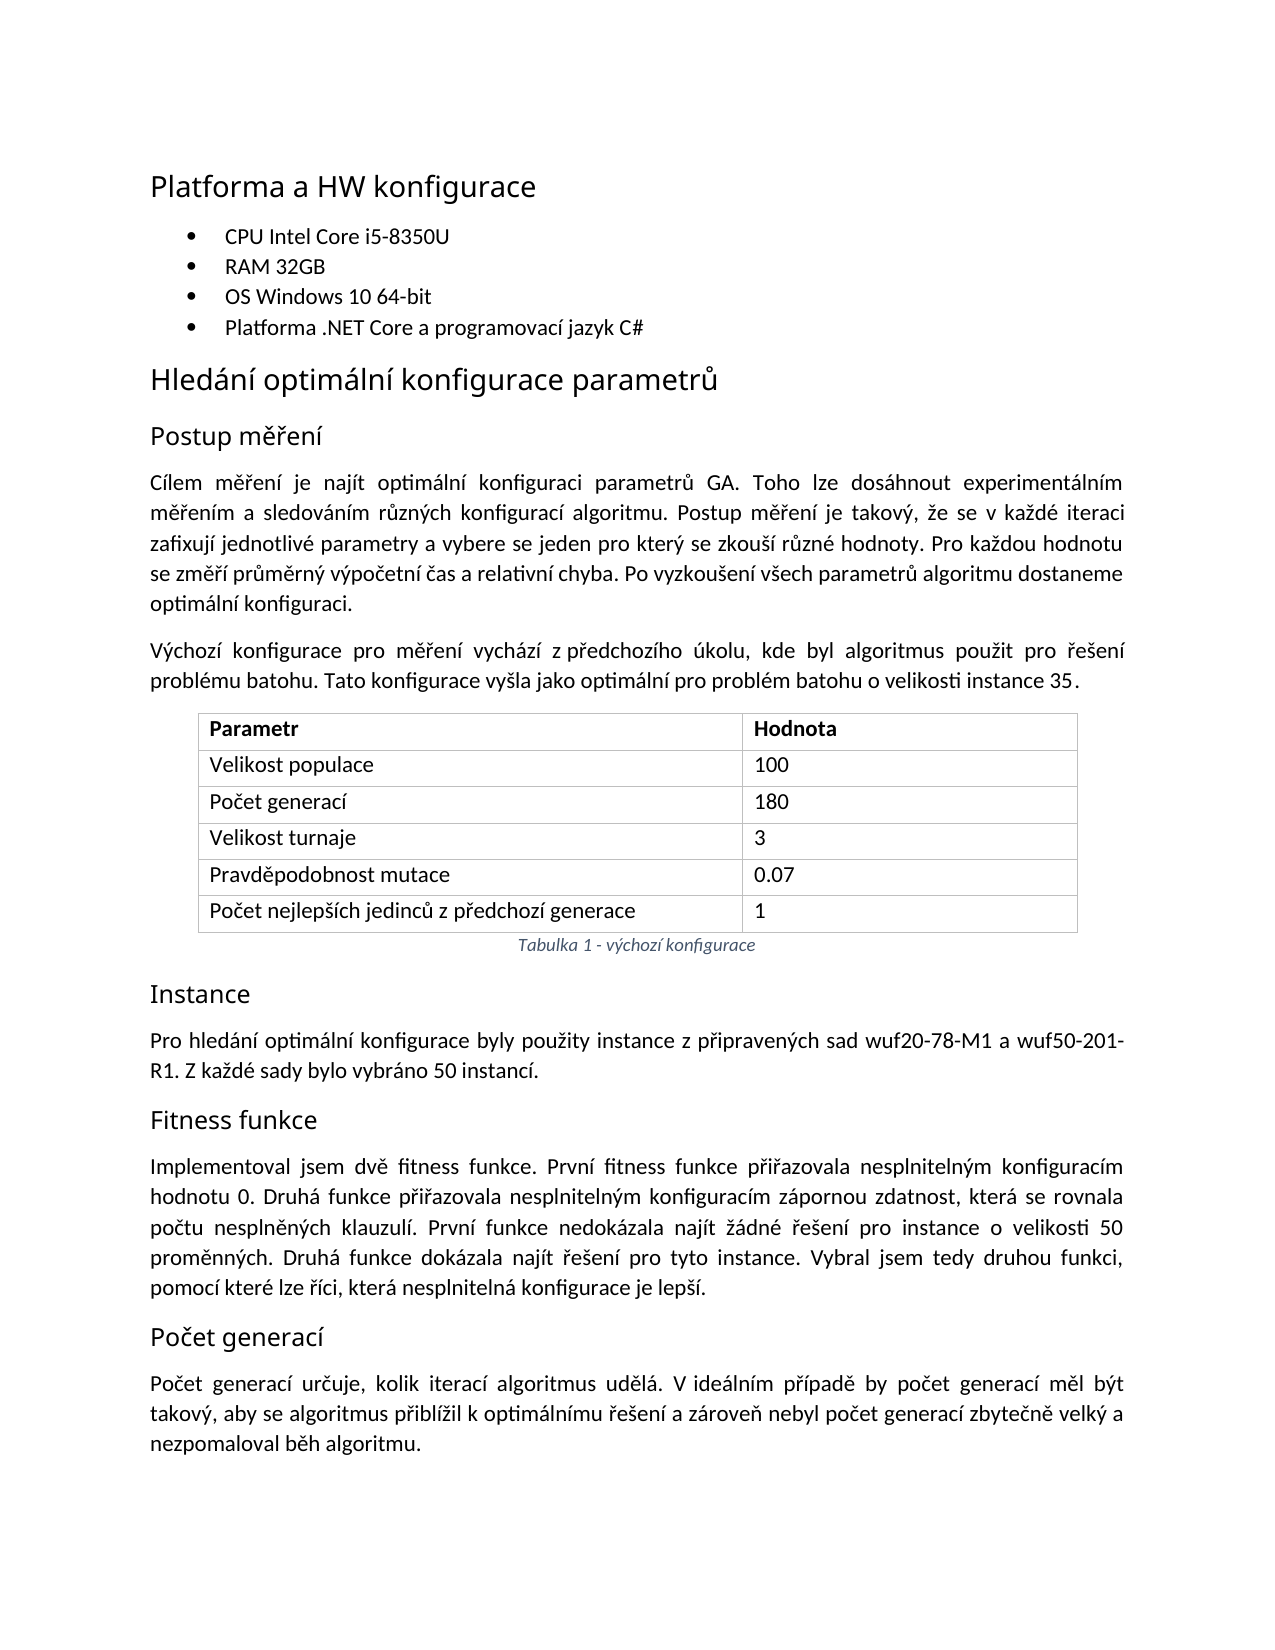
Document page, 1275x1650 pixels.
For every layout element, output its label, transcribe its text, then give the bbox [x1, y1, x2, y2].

table_cell Počet nejlepších jedinců z předchozí generace [199, 896, 742, 932]
table_header Hodnota [743, 714, 1077, 749]
table_cell 1 [743, 896, 1077, 932]
table_cell 100 [743, 751, 1077, 786]
text Cílem měření je najít optimální konfiguraci parametrů GA. Toho lze dosáhnout experimentálním měřením a sledováním různých konfigurací algoritmu. Postup měření je takový, že se v každé iteraci zafixují jednotlivé parametry a vybere se jeden pro který se zkouší různé hodnoty. Pro každou hodnotu se změří průměrný výpočetní čas a relativní chyba. Po vyzkoušení všech parametrů algoritmu dostaneme optimální konfiguraci. [150, 468, 1125, 617]
text Výchozí konfigurace pro měření vychází z předchozího úkolu, kde byl algoritmus použit pro řešení problému batohu. Tato konfigurace vyšla jako optimální pro problém batohu o velikosti instance 35. [150, 636, 1125, 694]
table_cell 180 [743, 787, 1077, 822]
table_cell Velikost populace [199, 751, 742, 786]
subtitle Instance [150, 977, 1125, 1011]
subtitle Hledání optimální konfigurace parametrů [150, 359, 1125, 399]
list OS Windows 10 64-bit [187, 282, 1125, 310]
subtitle Postup měření [150, 419, 1125, 453]
list Platforma .NET Core a programovací jazyk C# [187, 313, 1125, 341]
table_header Parametr [199, 714, 742, 749]
subtitle Platforma a HW konfigurace [150, 167, 1125, 206]
text Pro hledání optimální konfigurace byly použity instance z připravených sad wuf20-78-M1 a wuf50-201-R1. Z každé sady bylo vybráno 50 instancí. [150, 1026, 1125, 1084]
subtitle Fitness funkce [150, 1103, 1125, 1137]
table_cell Velikost turnaje [199, 824, 742, 859]
subtitle Počet generací [150, 1320, 1125, 1354]
text Implementoval jsem dvě fitness funkce. První fitness funkce přiřazovala nesplnitelným konfiguracím hodnotu 0. Druhá funkce přiřazovala nesplnitelným konfiguracím zápornou zdatnost, která se rovnala počtu nesplněných klauzulí. První funkce nedokázala najít žádné řešení pro instance o velikosti 50 proměnných. Druhá funkce dokázala najít řešení pro tyto instance. Vybral jsem tedy druhou funkci, pomocí které lze říci, která nesplnitelná konfigurace je lepší. [150, 1152, 1125, 1301]
text Tabulka 1 - výchozí konfigurace [150, 933, 1125, 956]
table_cell Počet generací [199, 787, 742, 822]
table_cell Pravděpodobnost mutace [199, 860, 742, 895]
table_cell 3 [743, 824, 1077, 859]
list CPU Intel Core i5-8350U [187, 222, 1125, 250]
table_cell 0.07 [743, 860, 1077, 895]
list RAM 32GB [187, 252, 1125, 280]
text Počet generací určuje, kolik iterací algoritmus udělá. V ideálním případě by počet generací měl být takový, aby se algoritmus přiblížil k optimálnímu řešení a zároveň nebyl počet generací zbytečně velký a nezpomaloval běh algoritmu. [150, 1369, 1125, 1458]
